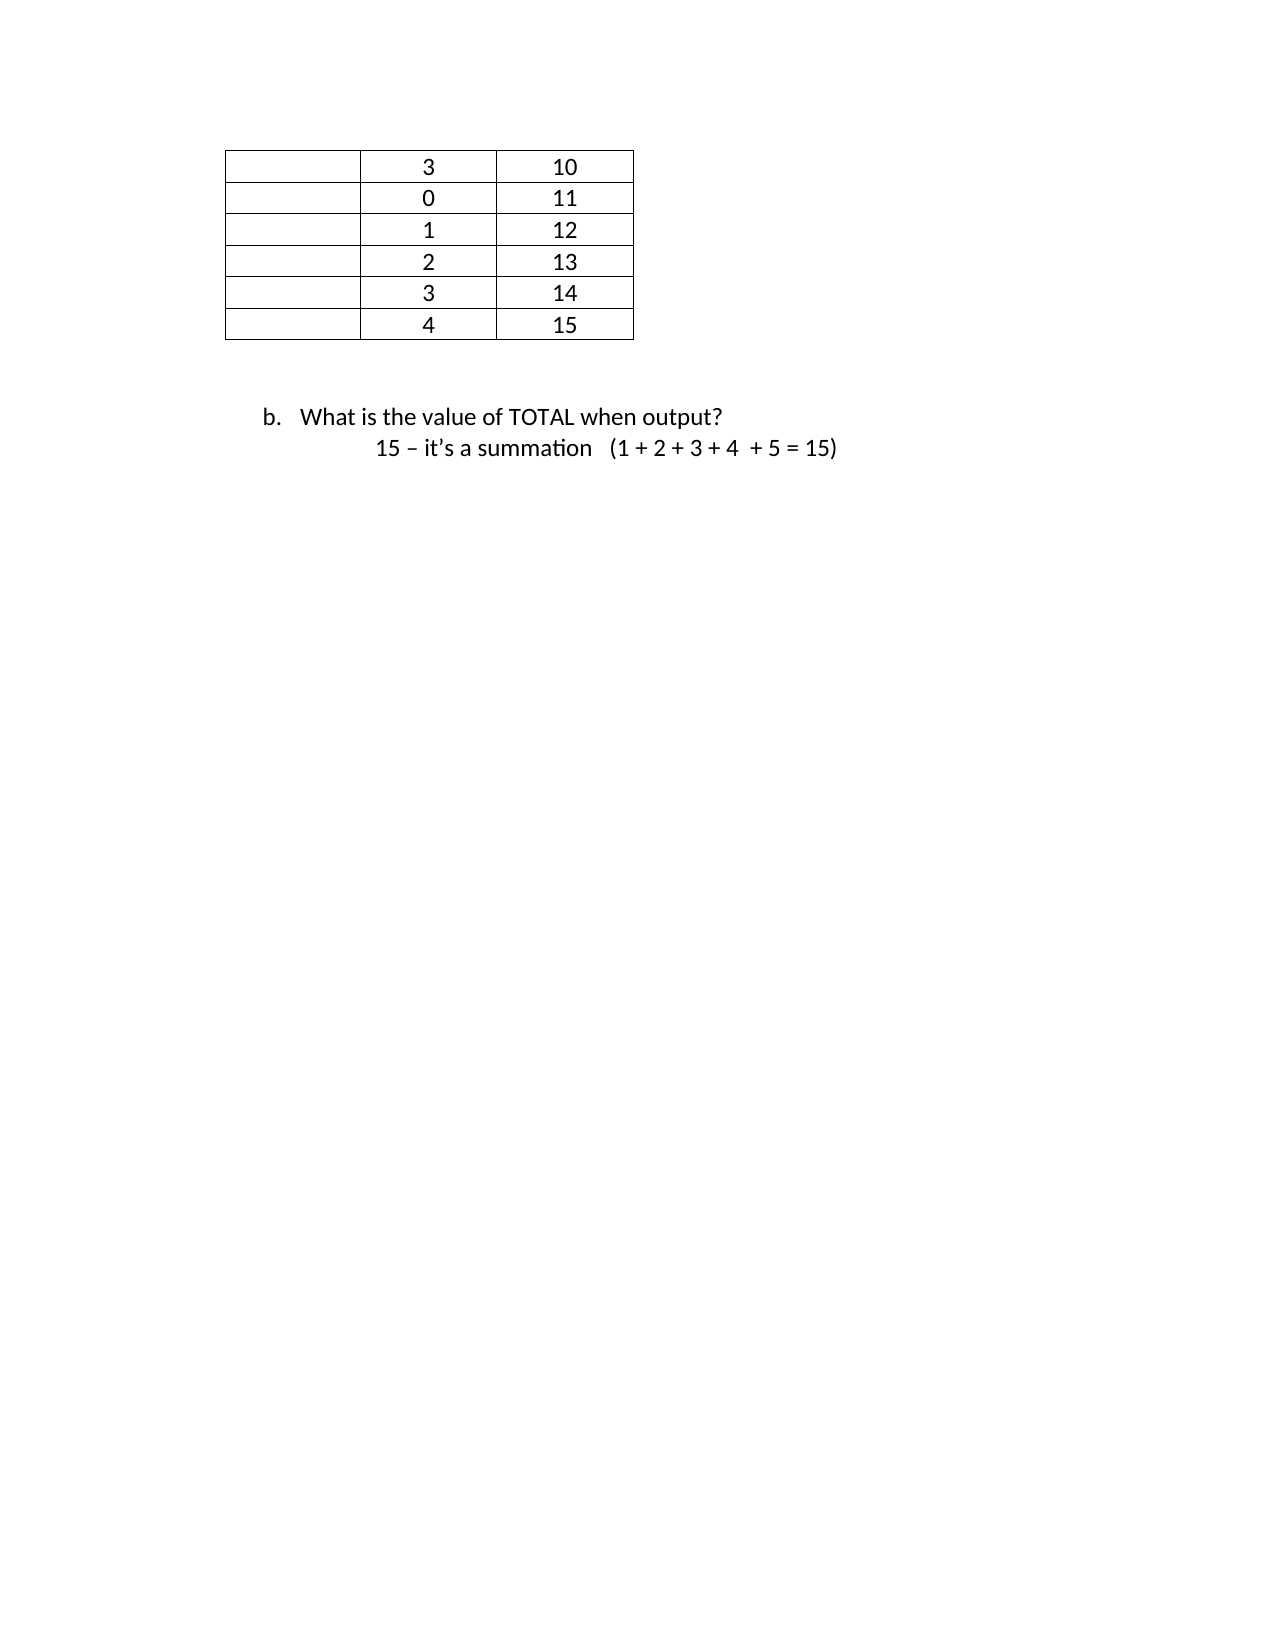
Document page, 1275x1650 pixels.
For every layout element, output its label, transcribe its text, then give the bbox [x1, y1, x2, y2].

table_cell 4 [361, 309, 496, 339]
table_cell 10 [497, 151, 633, 182]
table_cell [226, 151, 360, 182]
table_cell 3 [361, 277, 496, 308]
list What is the value of TOTAL when output? [262, 401, 1125, 432]
table_cell [226, 277, 360, 308]
table_cell 13 [497, 246, 633, 276]
table_cell 12 [497, 214, 633, 245]
table_cell [226, 246, 360, 276]
table_cell 1 [361, 214, 496, 245]
table_cell [226, 214, 360, 245]
table_cell [226, 309, 360, 339]
table_cell 11 [497, 183, 633, 213]
table_cell 15 [497, 309, 633, 339]
table_cell 0 [361, 183, 496, 213]
table_cell 2 [361, 246, 496, 276]
table_cell [226, 183, 360, 213]
table_cell 3 [361, 151, 496, 182]
text 15 – it’s a summation (1 + 2 + 3 + 4 + 5 = 15) [375, 432, 1125, 462]
table_cell 14 [497, 277, 633, 308]
